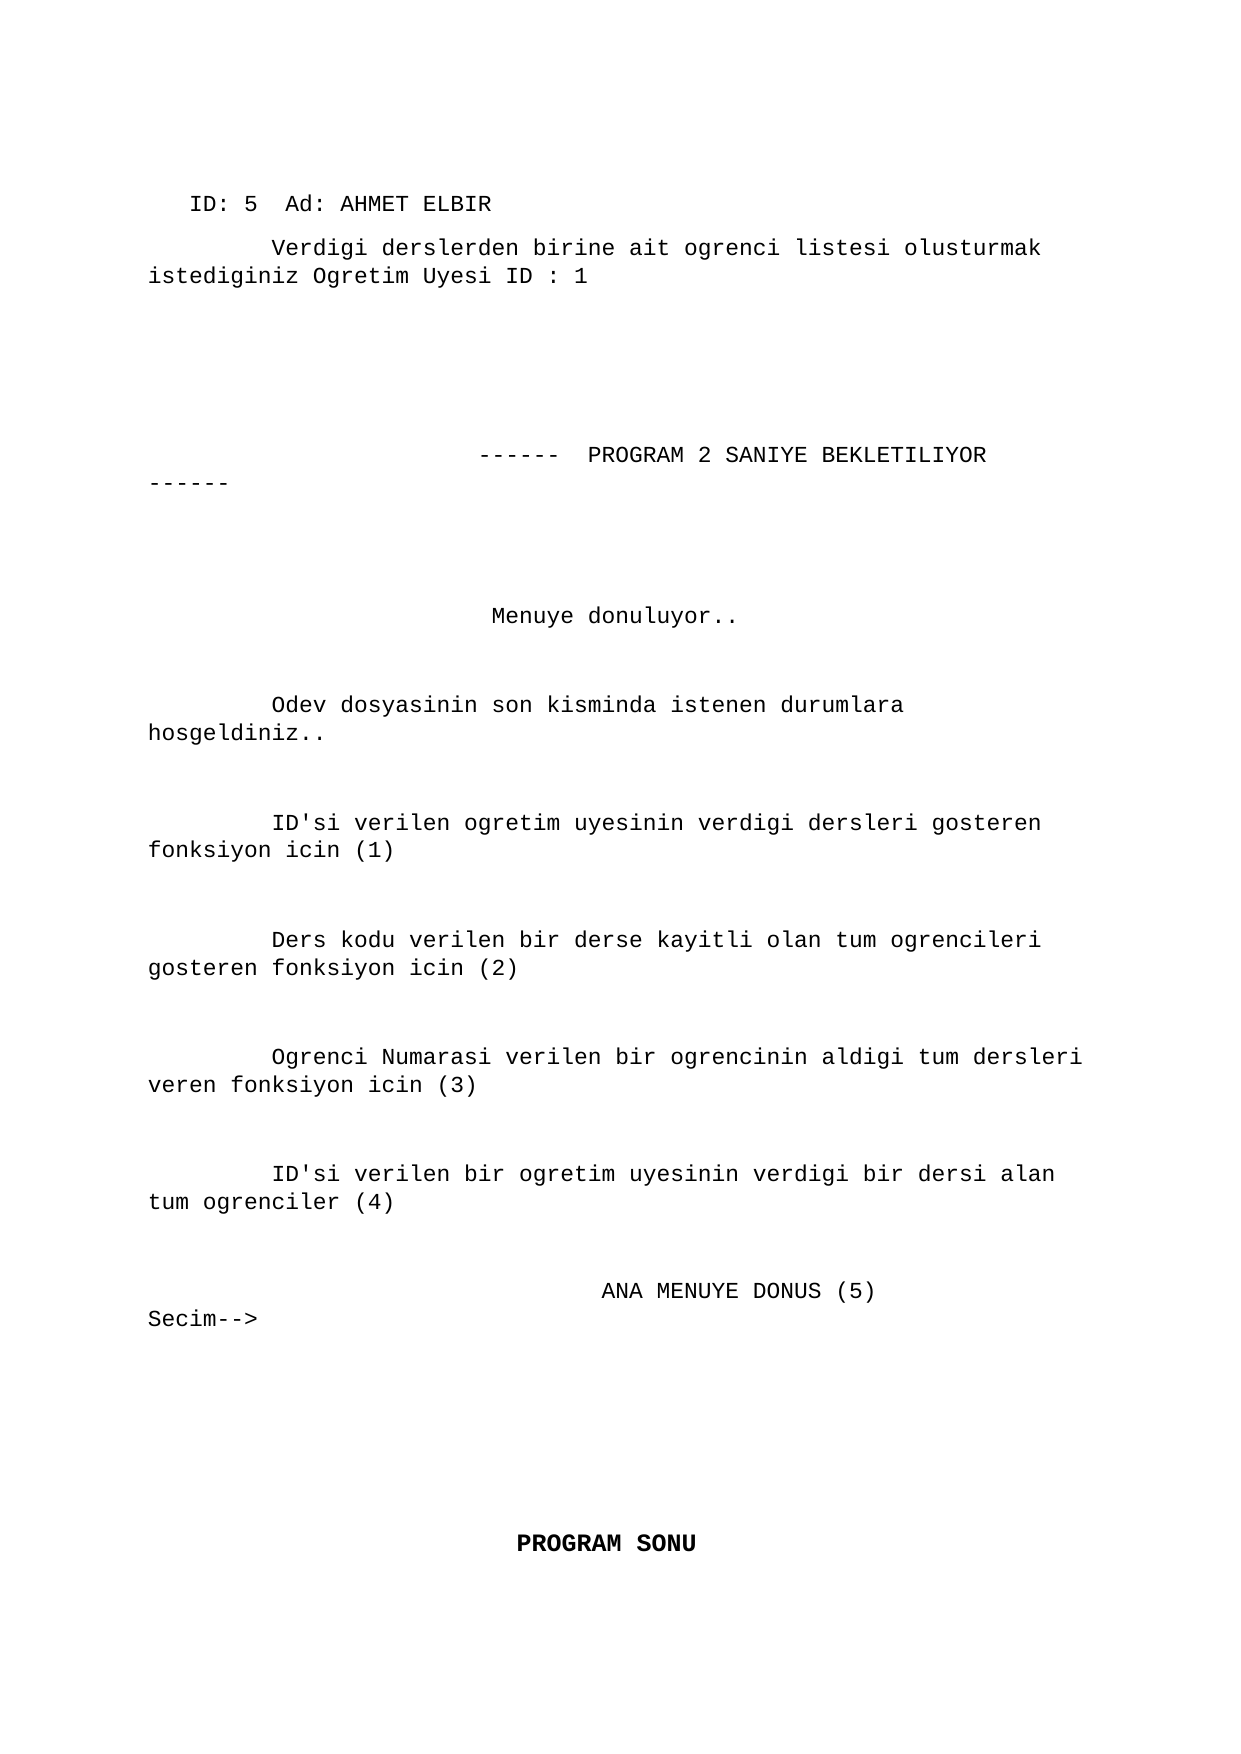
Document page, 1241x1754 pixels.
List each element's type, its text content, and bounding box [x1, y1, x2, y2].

text Menuye donuluyor.. [148, 605, 1093, 631]
text Verdigi derslerden birine ait ogrenci listesi olusturmak istediginiz Ogretim Uyesi ID : 1 [148, 237, 1093, 291]
text ID: 5 Ad: AHMET ELBIR [148, 192, 1093, 218]
text ID'si verilen ogretim uyesinin verdigi dersleri gosteren fonksiyon icin (1) [148, 811, 1093, 865]
text Ders kodu verilen bir derse kayitli olan tum ogrencileri gosteren fonksiyon icin (2) [148, 928, 1093, 982]
text PROGRAM SONU [148, 1530, 1093, 1558]
text ANA MENUYE DONUS (5) Secim--> [148, 1279, 1093, 1333]
text Odev dosyasinin son kisminda istenen durumlara hosgeldiniz.. [148, 694, 1093, 748]
text Ogrenci Numarasi verilen bir ogrencinin aldigi tum dersleri veren fonksiyon icin (3) [148, 1045, 1093, 1099]
text ID'si verilen bir ogretim uyesinin verdigi bir dersi alan tum ogrenciler (4) [148, 1162, 1093, 1216]
text ------ PROGRAM 2 SANIYE BEKLETILIYOR ------ [148, 443, 1093, 497]
